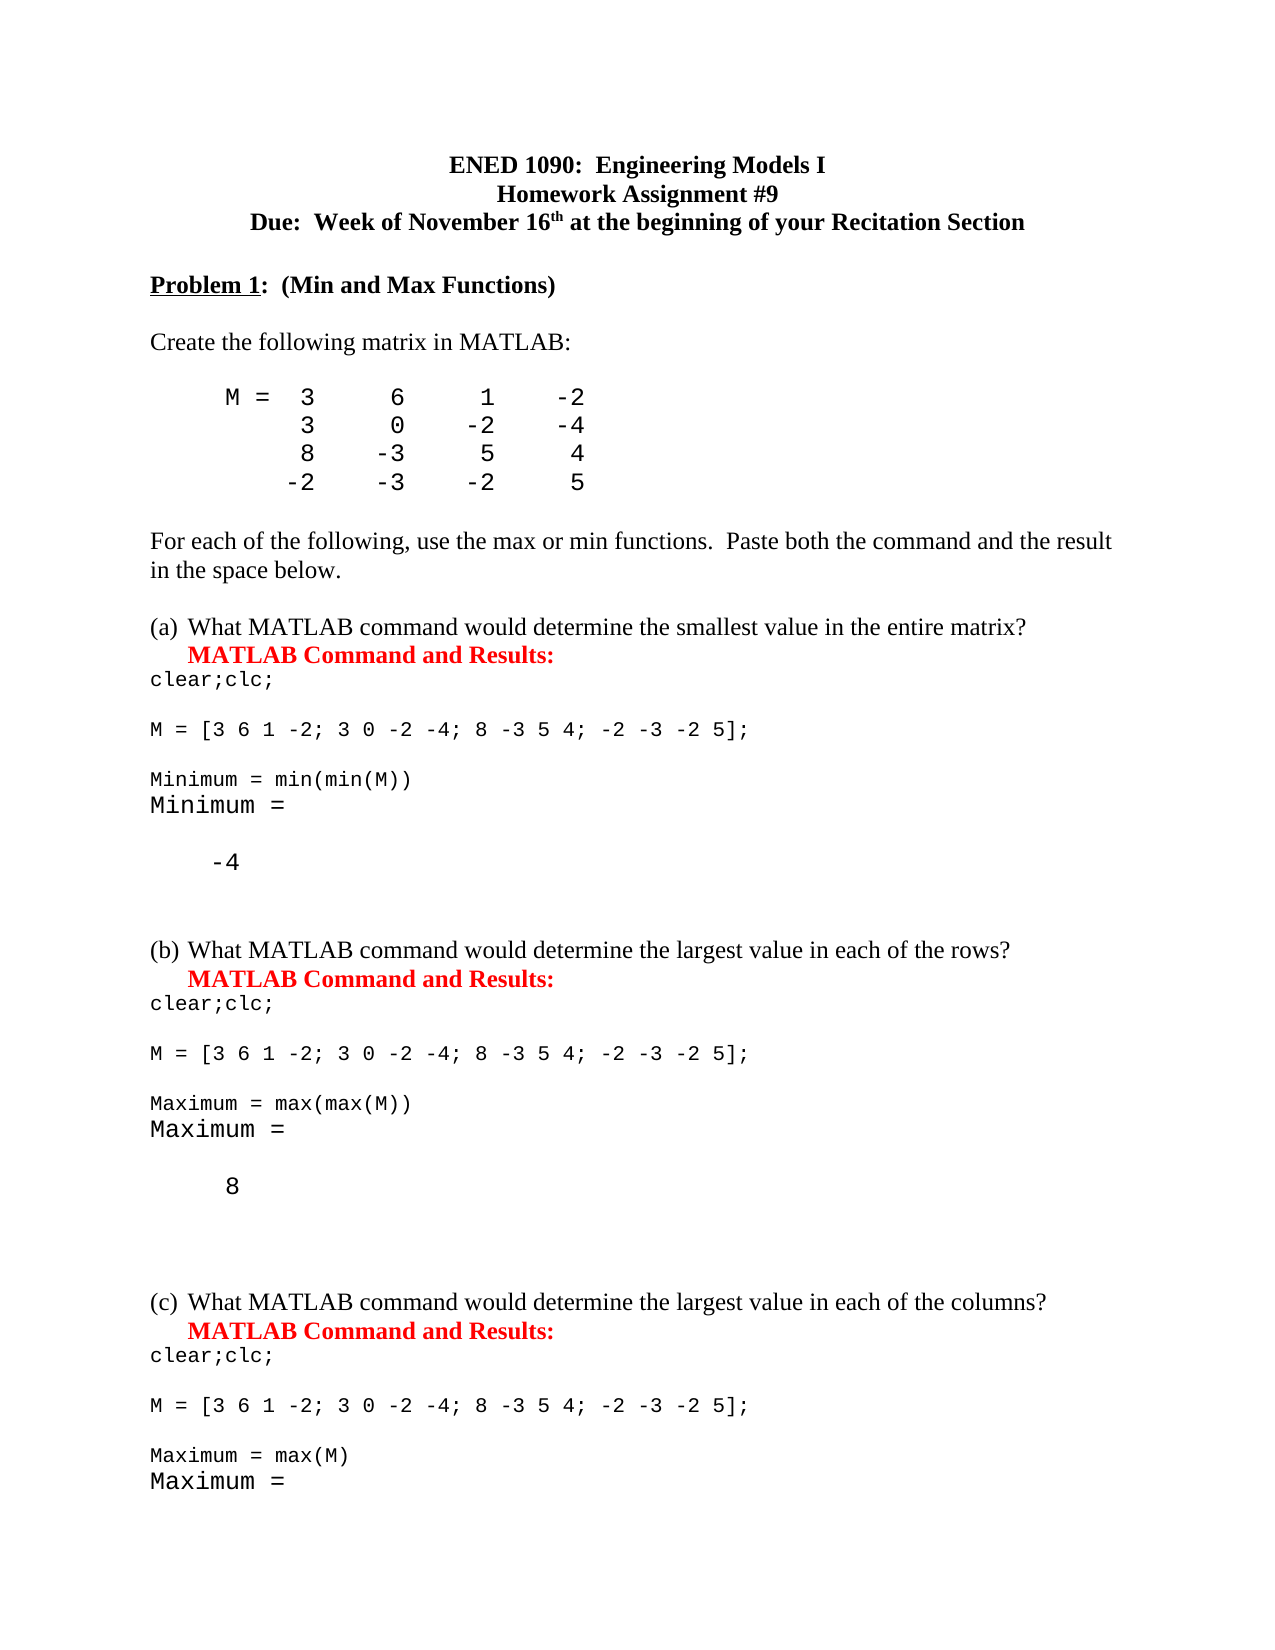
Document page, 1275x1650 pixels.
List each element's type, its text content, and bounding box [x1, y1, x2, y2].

text Minimum = [150, 793, 1125, 821]
list What MATLAB command would determine the largest value in each of the rows? [150, 936, 1125, 964]
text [150, 1395, 1125, 1419]
text 8 [150, 1173, 1125, 1202]
list What MATLAB command would determine the largest value in each of the columns? [150, 1287, 1125, 1316]
text Maximum = [150, 1469, 1125, 1497]
text clear;clc; [150, 993, 1125, 1017]
text MATLAB Command and Results: [187, 964, 1125, 993]
text M = [3 6 1 -2; 3 0 -2 -4; 8 -3 5 4; -2 -3 -2 5]; [150, 1043, 1125, 1067]
text Maximum = max(max(M)) [150, 1093, 1125, 1117]
text For each of the following, use the max or min functions. Paste both the command and the result in the space below. [150, 526, 1125, 583]
text M = [3 6 1 -2; 3 0 -2 -4; 8 -3 5 4; -2 -3 -2 5]; [150, 719, 1125, 743]
text -4 [150, 850, 1125, 878]
text Homework Assignment #9 [150, 179, 1125, 207]
text M = 3 6 1 -2 [225, 384, 1125, 413]
text MATLAB Command and Results: [150, 641, 1125, 669]
text 3 0 -2 -4 [225, 413, 1125, 441]
text Due: Week of November 16th at the beginning of your Recitation Section [150, 207, 1125, 236]
text MATLAB Command and Results: [187, 1316, 1125, 1345]
list What MATLAB command would determine the smallest value in the entire matrix? [150, 612, 1125, 641]
text Maximum = [150, 1117, 1125, 1145]
text -2 -3 -2 5 [225, 469, 1125, 498]
text Create the following matrix in MATLAB: [150, 327, 1125, 356]
text clear;clc; [150, 669, 1125, 693]
text clear;clc; [150, 1345, 1125, 1369]
text 8 -3 5 4 [225, 441, 1125, 469]
text Minimum = min(min(M)) [150, 769, 1125, 793]
text ENED 1090: Engineering Models I [150, 150, 1125, 179]
text Problem 1: (Min and Max Functions) [150, 270, 1125, 298]
text Maximum = max(M) [150, 1445, 1125, 1469]
